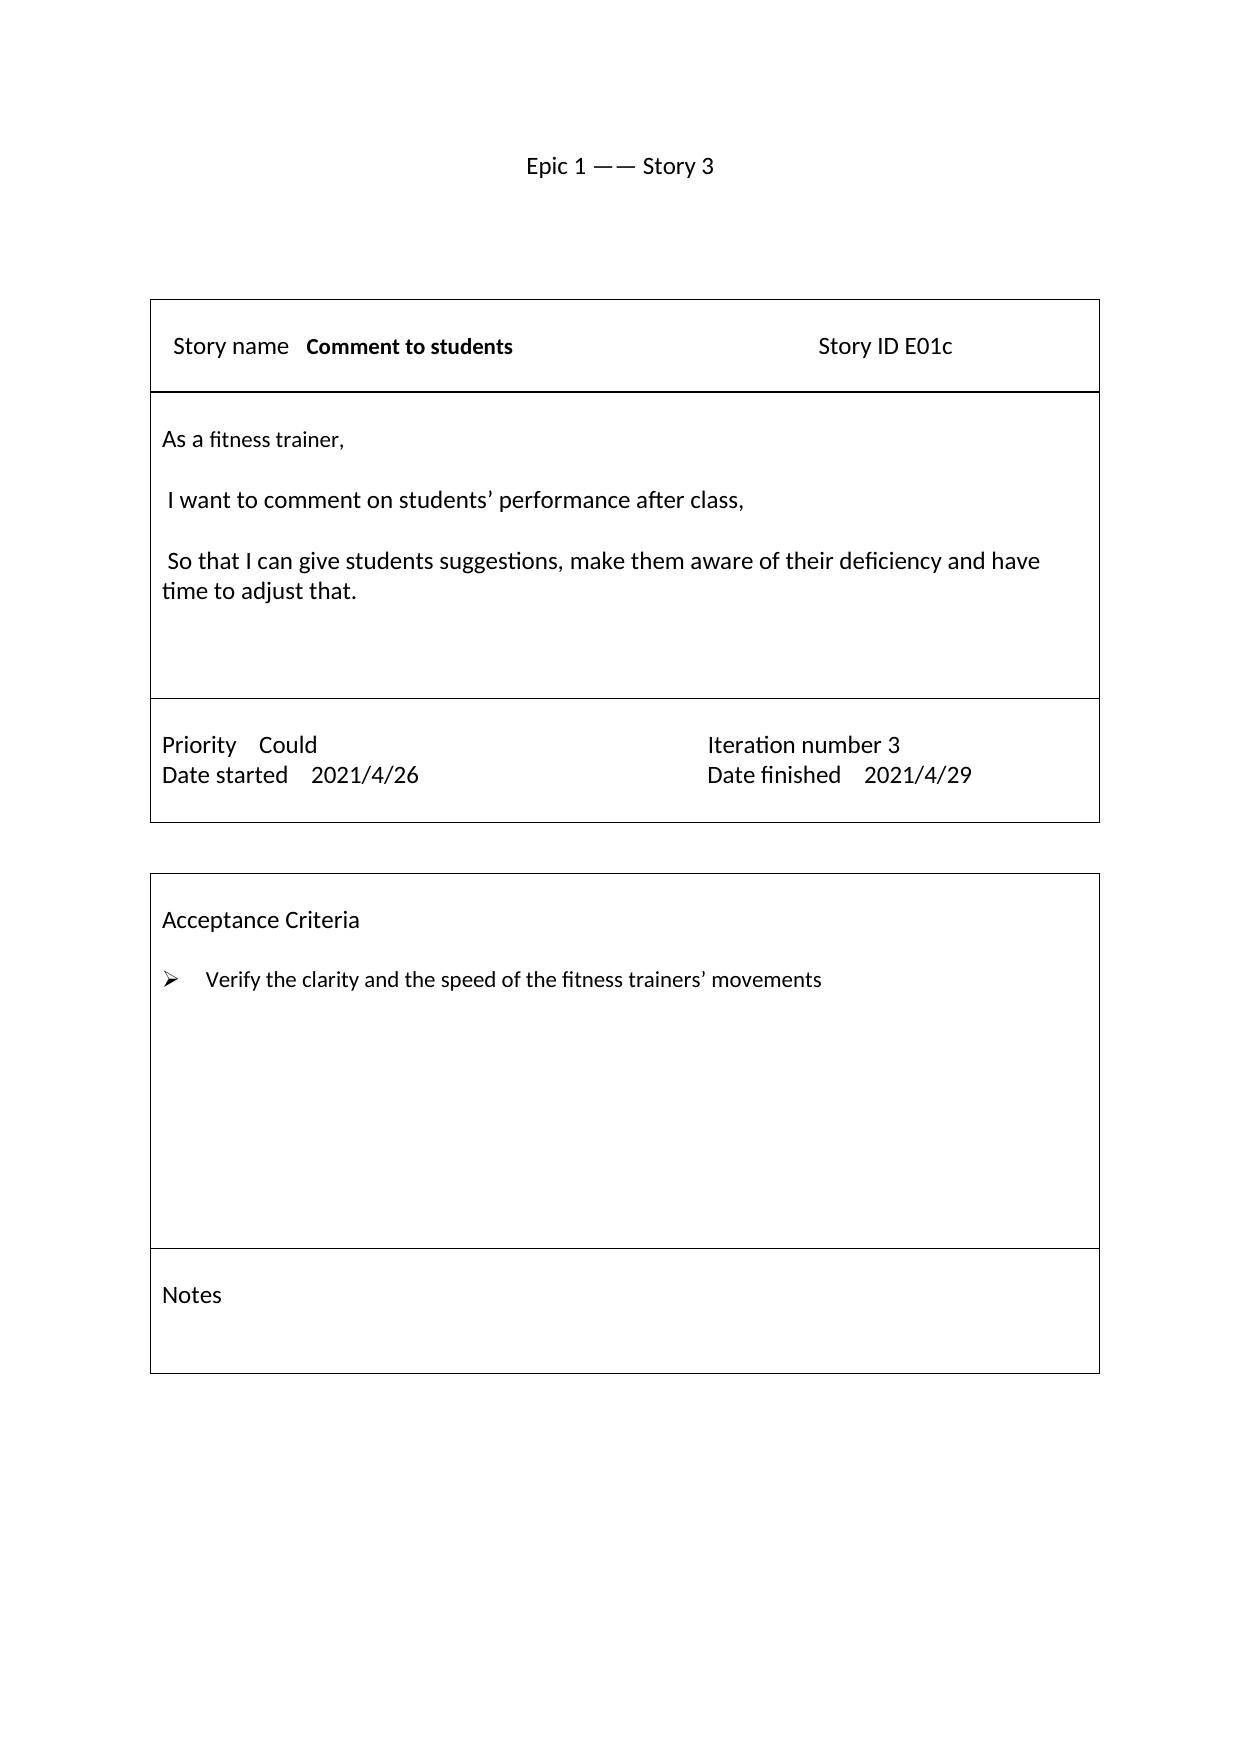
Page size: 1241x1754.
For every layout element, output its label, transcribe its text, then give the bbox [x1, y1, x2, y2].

text Epic 1 —— Story 3 [150, 150, 1090, 181]
table_cell Priority Could Iteration number 3 Date started 2021/4/26 Date finished 2021/4/29 [151, 699, 1099, 822]
table_header Acceptance Criteria Verify the clarity and the speed of the fitness trainers’ movements [151, 874, 1099, 1248]
table_header Story name Comment to students Story ID E01c [151, 300, 1099, 391]
table_cell As a fitness trainer, I want to comment on students’ performance after class, So that I can give students suggestions, make them aware of their deficiency and have time to adjust that. [151, 393, 1099, 698]
table_cell Notes [151, 1249, 1099, 1372]
